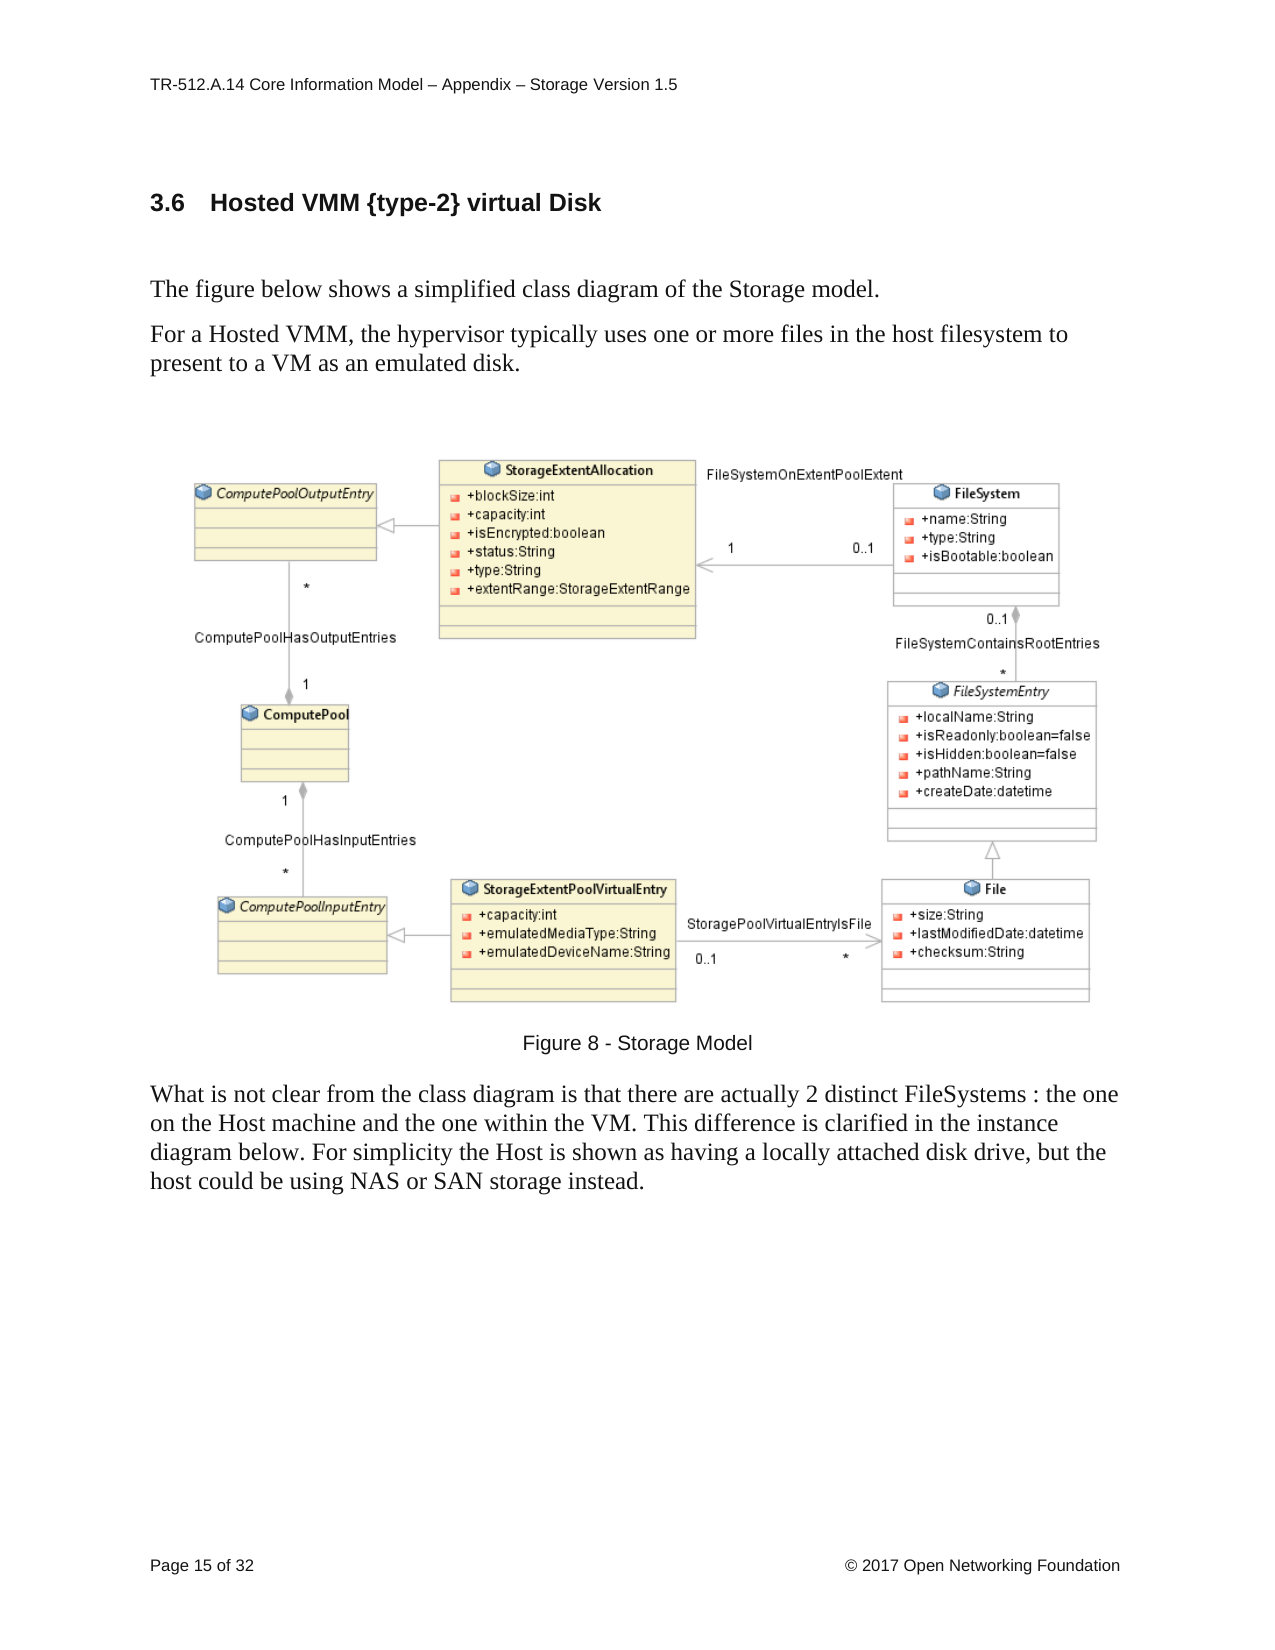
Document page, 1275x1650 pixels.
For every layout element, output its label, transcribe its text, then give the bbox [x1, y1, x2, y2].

picture [150, 439, 1125, 1014]
subtitle Hosted VMM {type-2} virtual Disk [150, 187, 1125, 216]
text The figure below shows a simplified class diagram of the Storage model. [150, 274, 1125, 303]
text What is not clear from the class diagram is that there are actually 2 distinct FileSystems : the one on the Host machine and the one within the VM. This difference is clarified in the instance diagram below. For simplicity the Host is shown as having a locally attached disk drive, but the host could be using NAS or SAN storage instead. [150, 1079, 1125, 1194]
text Figure 8 - Storage Model [150, 1031, 1125, 1054]
text For a Hosted VMM, the hypervisor typically uses one or more files in the host filesystem to present to a VM as an emulated disk. [150, 319, 1125, 377]
